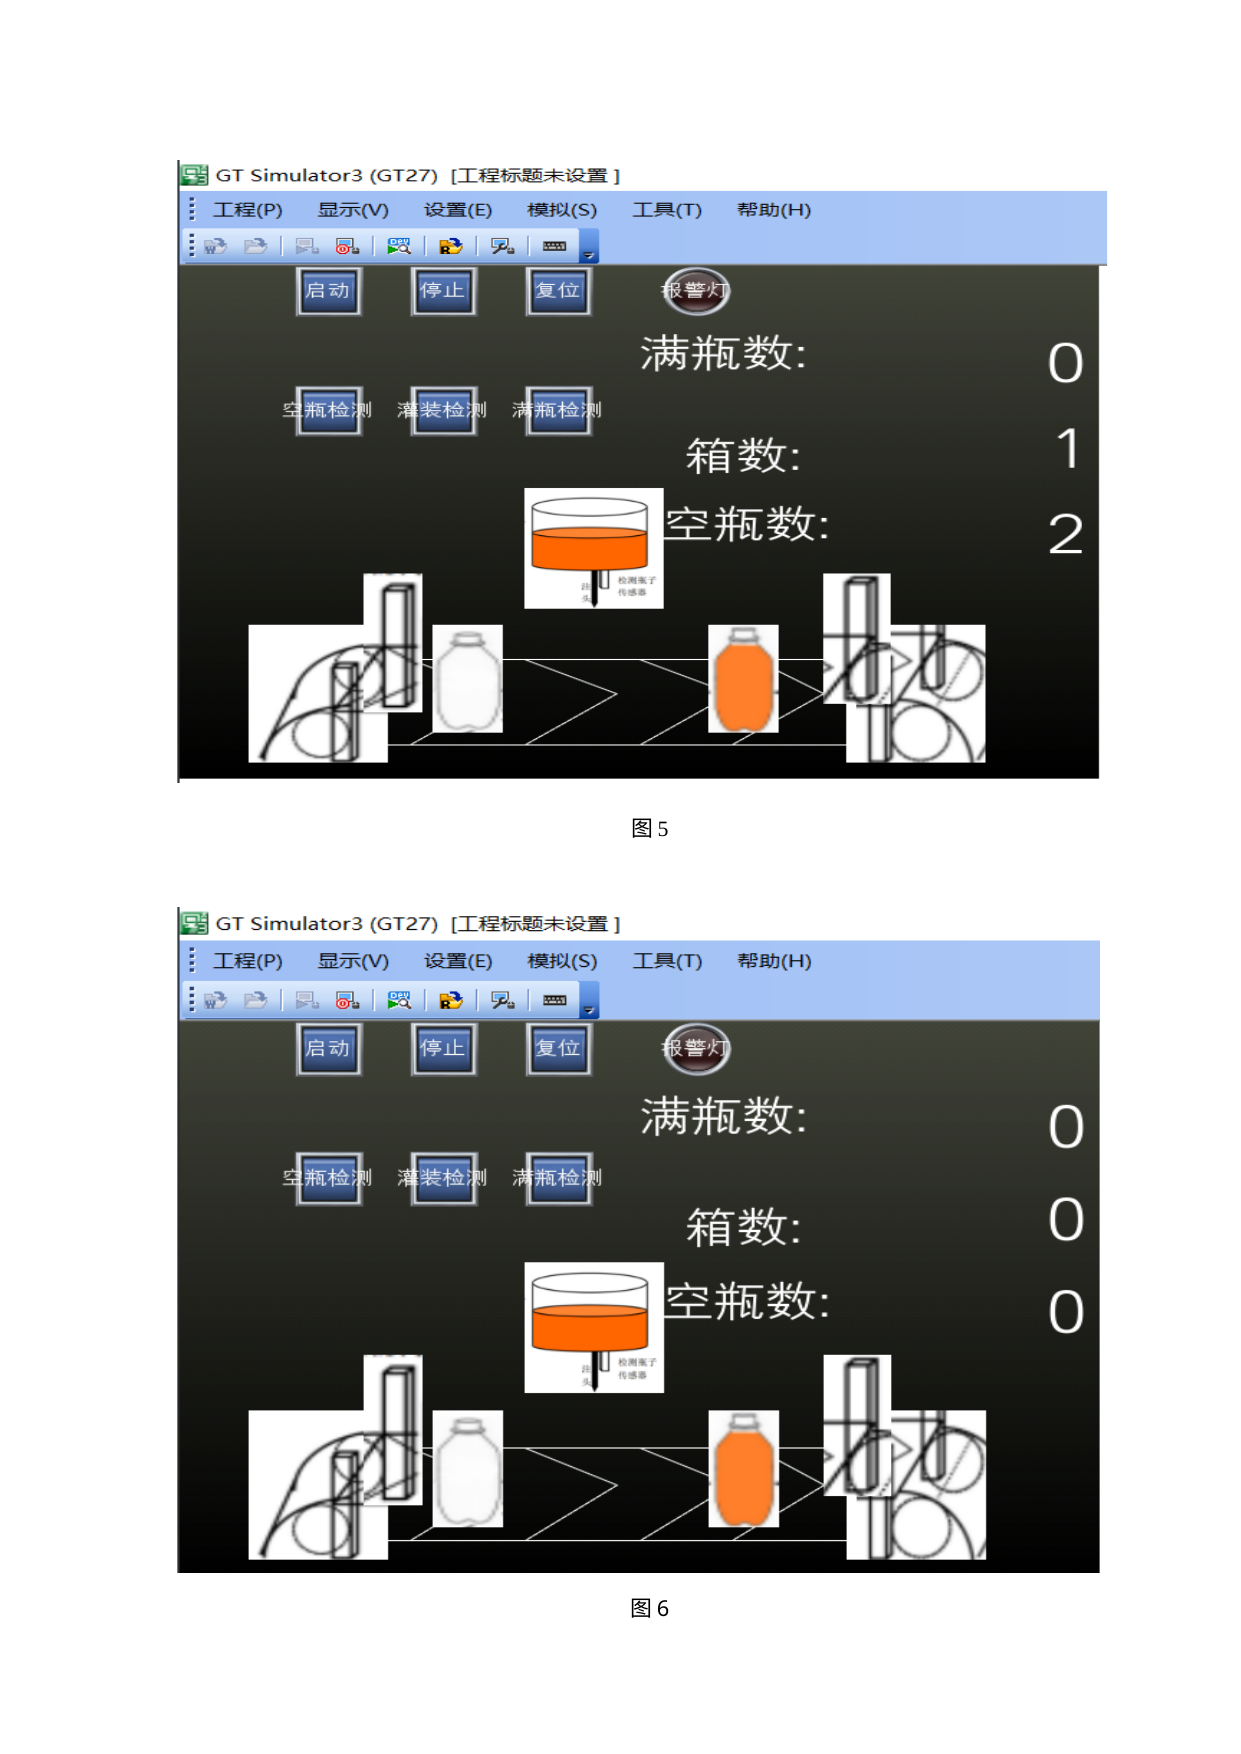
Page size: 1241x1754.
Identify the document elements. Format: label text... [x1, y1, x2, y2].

picture [177, 160, 1108, 783]
picture [177, 907, 1100, 1573]
text 图6 [177, 1590, 1122, 1623]
text 图5 [177, 810, 1122, 843]
